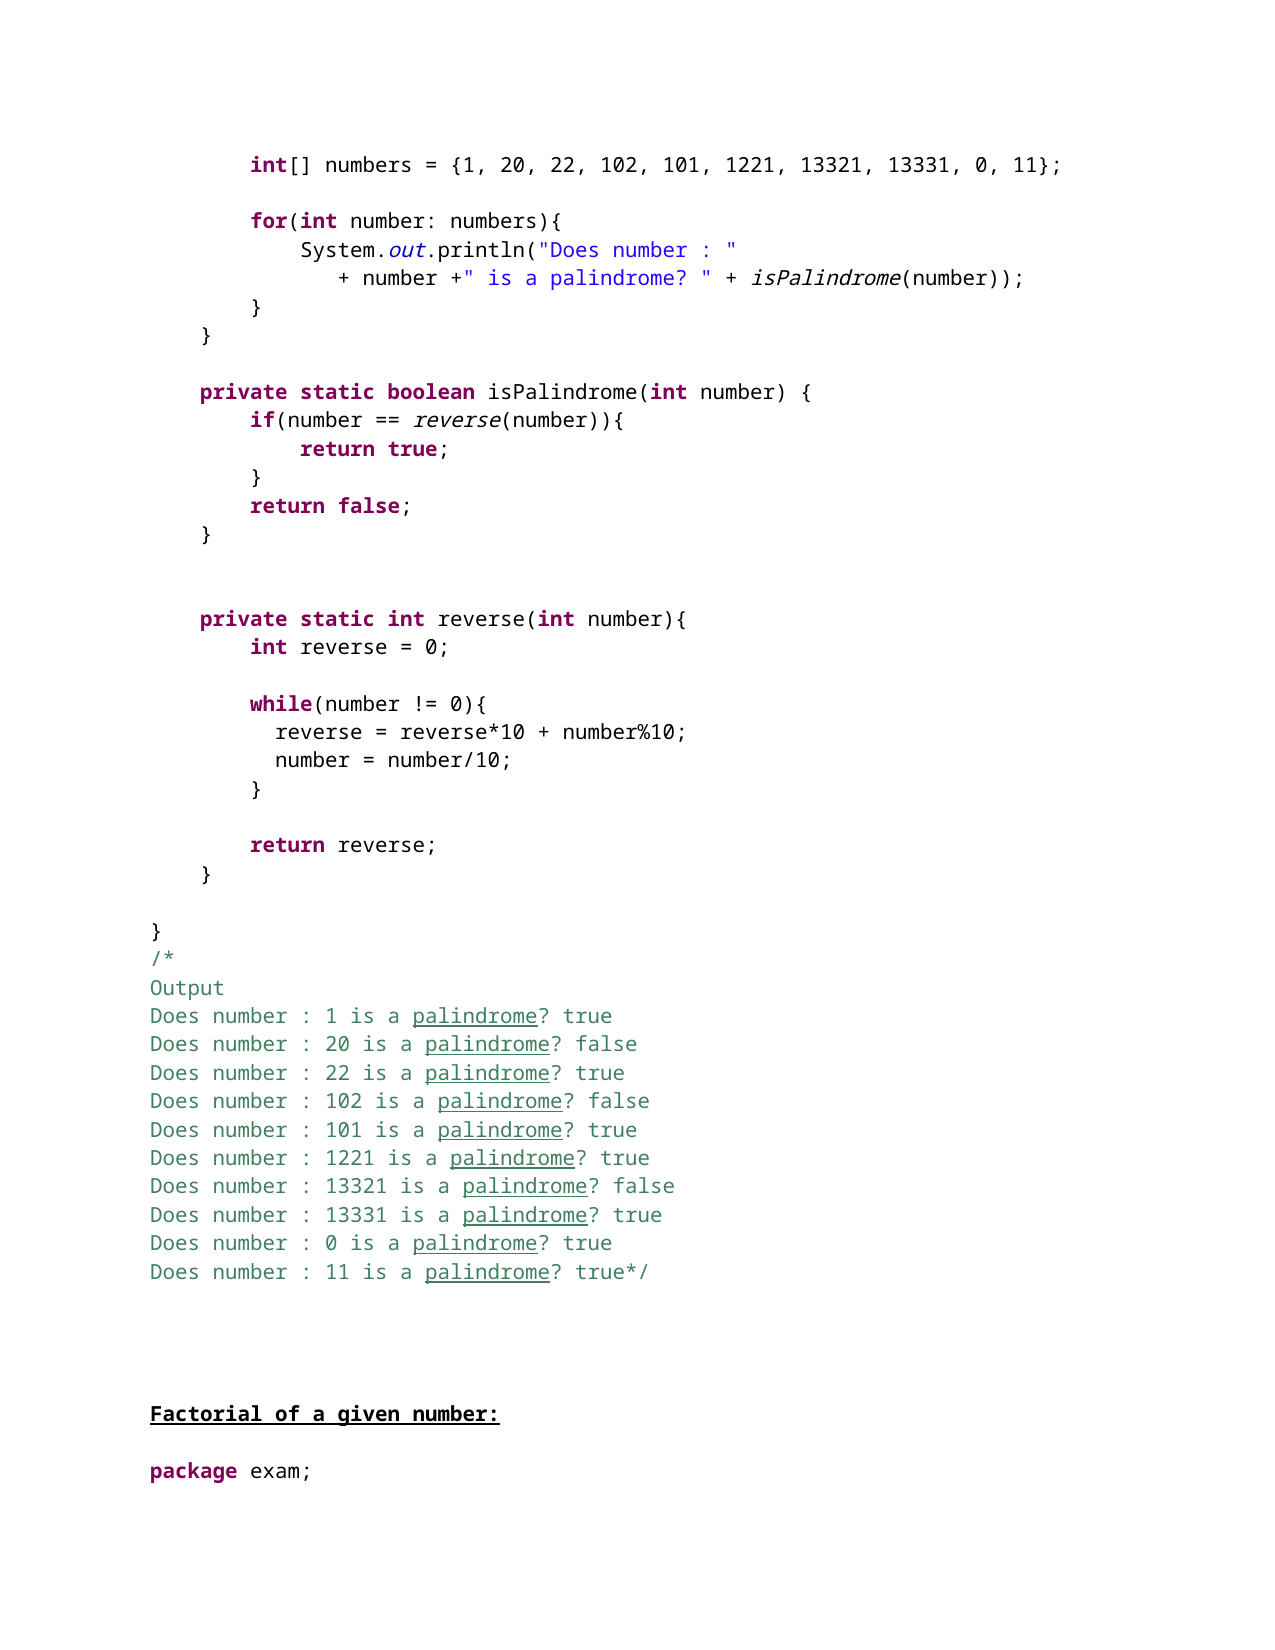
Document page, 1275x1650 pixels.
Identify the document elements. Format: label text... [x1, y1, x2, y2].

text return reverse; [150, 830, 1125, 859]
text return true; [150, 434, 1125, 462]
text + number +" is a palindrome? " + isPalindrome(number)); [150, 263, 1125, 292]
text } [150, 462, 1125, 491]
text reverse = reverse*10 + number%10; [150, 717, 1125, 746]
text number = number/10; [150, 746, 1125, 774]
text private static boolean isPalindrome(int number) { [150, 377, 1125, 406]
text System.out.println("Does number : " [150, 235, 1125, 263]
text int[] numbers = {1, 20, 22, 102, 101, 1221, 13321, 13331, 0, 11}; [150, 150, 1125, 178]
text private static int reverse(int number){ [150, 604, 1125, 632]
text Does number : 13331 is a palindrome? true [150, 1200, 1125, 1228]
text for(int number: numbers){ [150, 206, 1125, 235]
text /* [150, 944, 1125, 973]
text Does number : 0 is a palindrome? true [150, 1228, 1125, 1257]
text Does number : 101 is a palindrome? true [150, 1115, 1125, 1143]
text } [150, 774, 1125, 802]
text Does number : 13321 is a palindrome? false [150, 1172, 1125, 1200]
text } [150, 519, 1125, 548]
text if(number == reverse(number)){ [150, 406, 1125, 434]
text Factorial of a given number: [150, 1399, 1125, 1428]
text Does number : 22 is a palindrome? true [150, 1058, 1125, 1086]
text package exam; [150, 1456, 1125, 1484]
text } [150, 292, 1125, 320]
text while(number != 0){ [150, 689, 1125, 717]
text return false; [150, 491, 1125, 519]
text Does number : 20 is a palindrome? false [150, 1029, 1125, 1058]
text Does number : 102 is a palindrome? false [150, 1086, 1125, 1115]
text int reverse = 0; [150, 632, 1125, 661]
text } [150, 320, 1125, 349]
text } [150, 859, 1125, 887]
text Does number : 1 is a palindrome? true [150, 1001, 1125, 1029]
text Does number : 11 is a palindrome? true*/ [150, 1257, 1125, 1285]
text Output [150, 973, 1125, 1001]
text Does number : 1221 is a palindrome? true [150, 1143, 1125, 1172]
text } [150, 916, 1125, 944]
